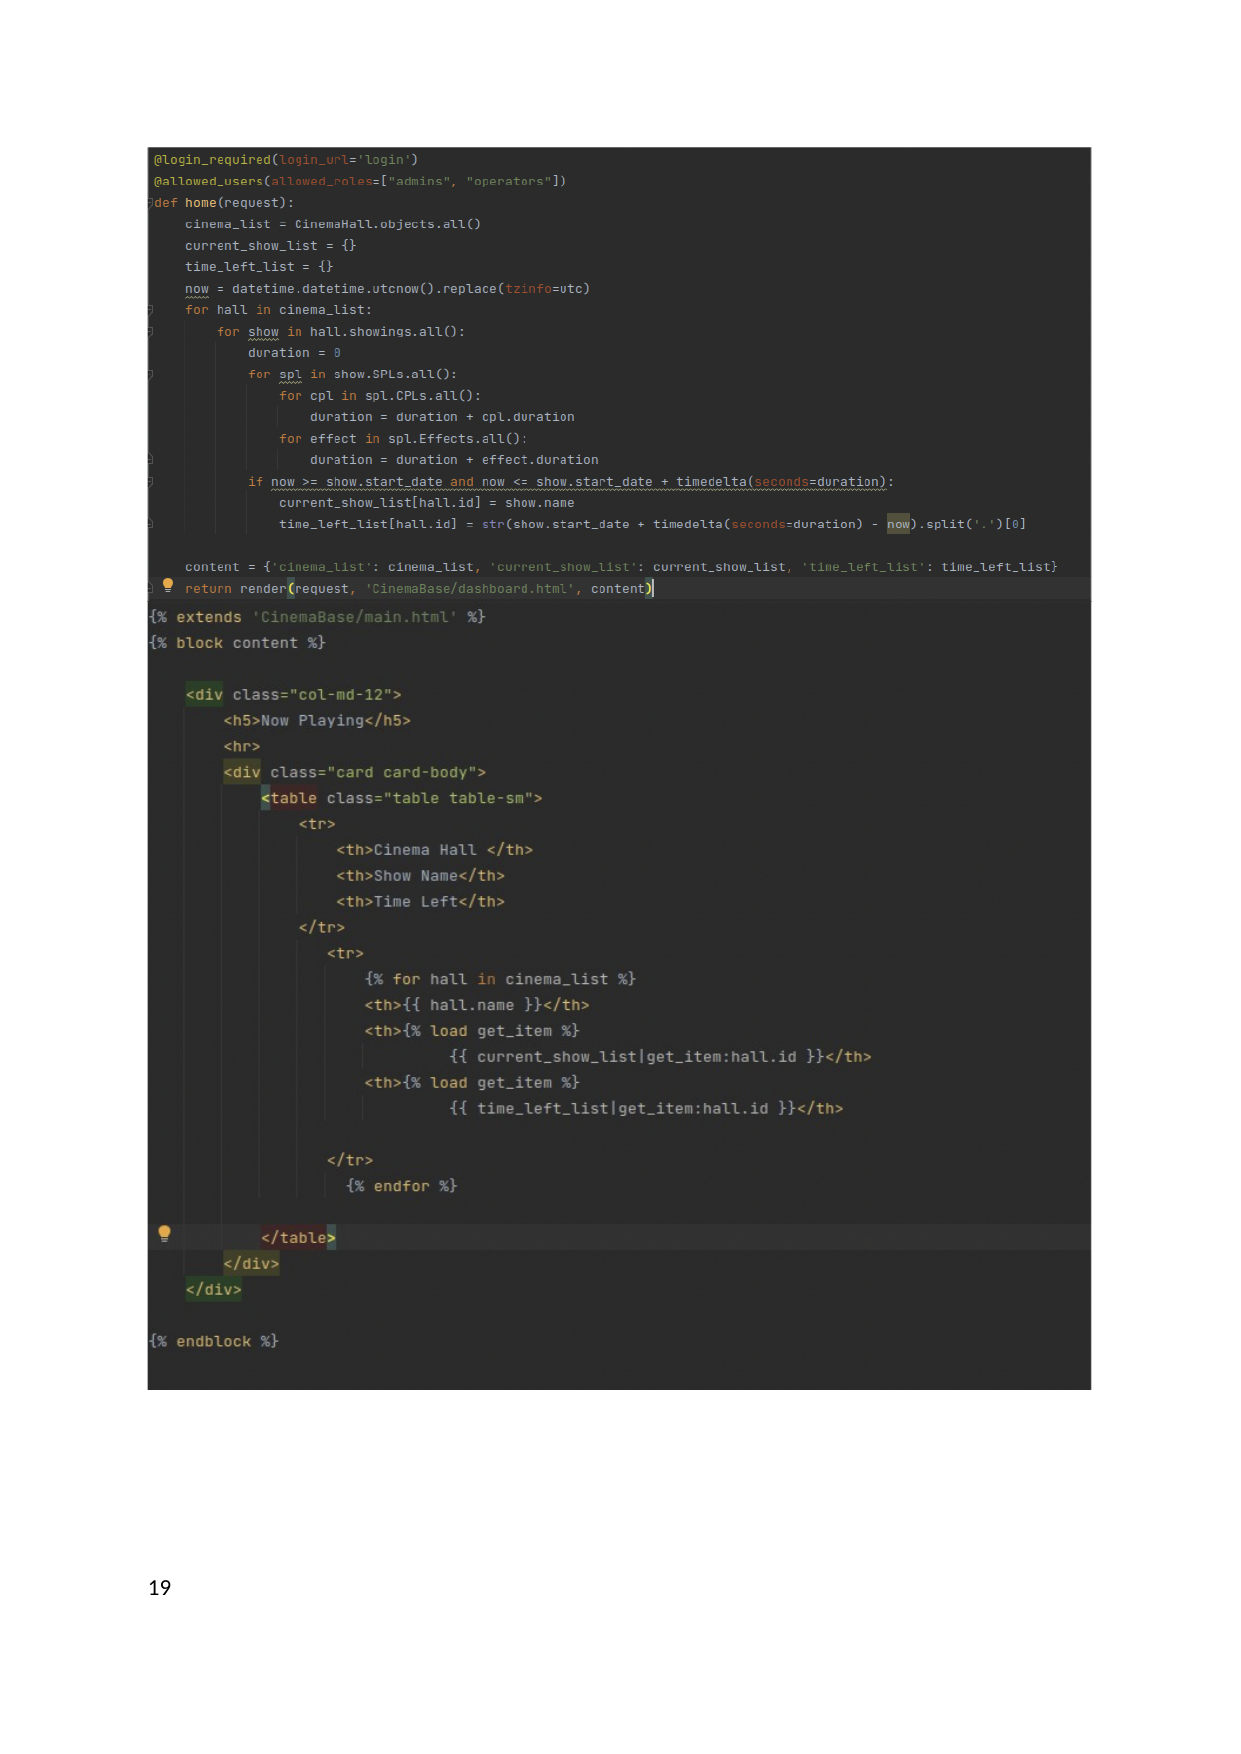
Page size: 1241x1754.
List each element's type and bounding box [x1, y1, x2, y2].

picture [147, 147, 1092, 1390]
